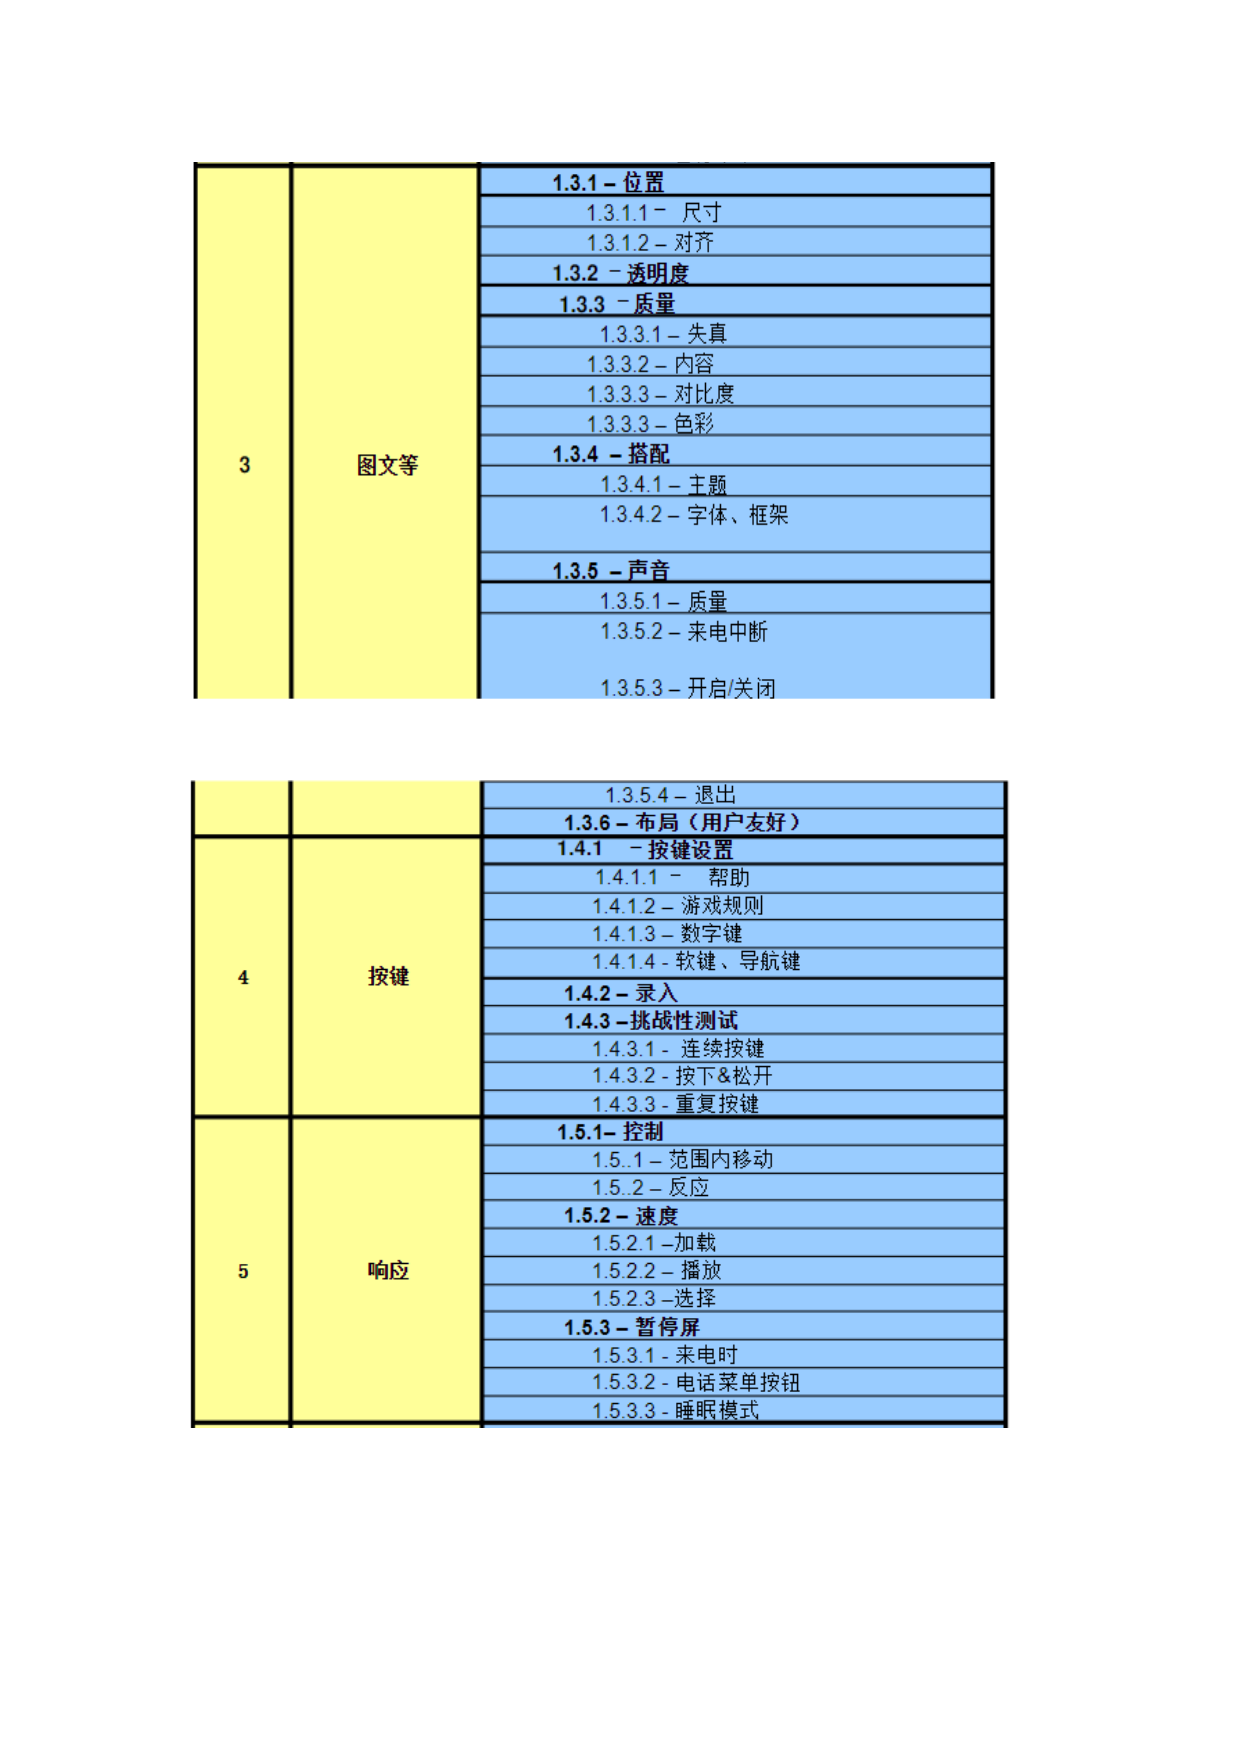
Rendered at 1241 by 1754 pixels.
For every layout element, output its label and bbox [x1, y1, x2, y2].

picture [187, 779, 1012, 1428]
picture [187, 162, 1000, 705]
